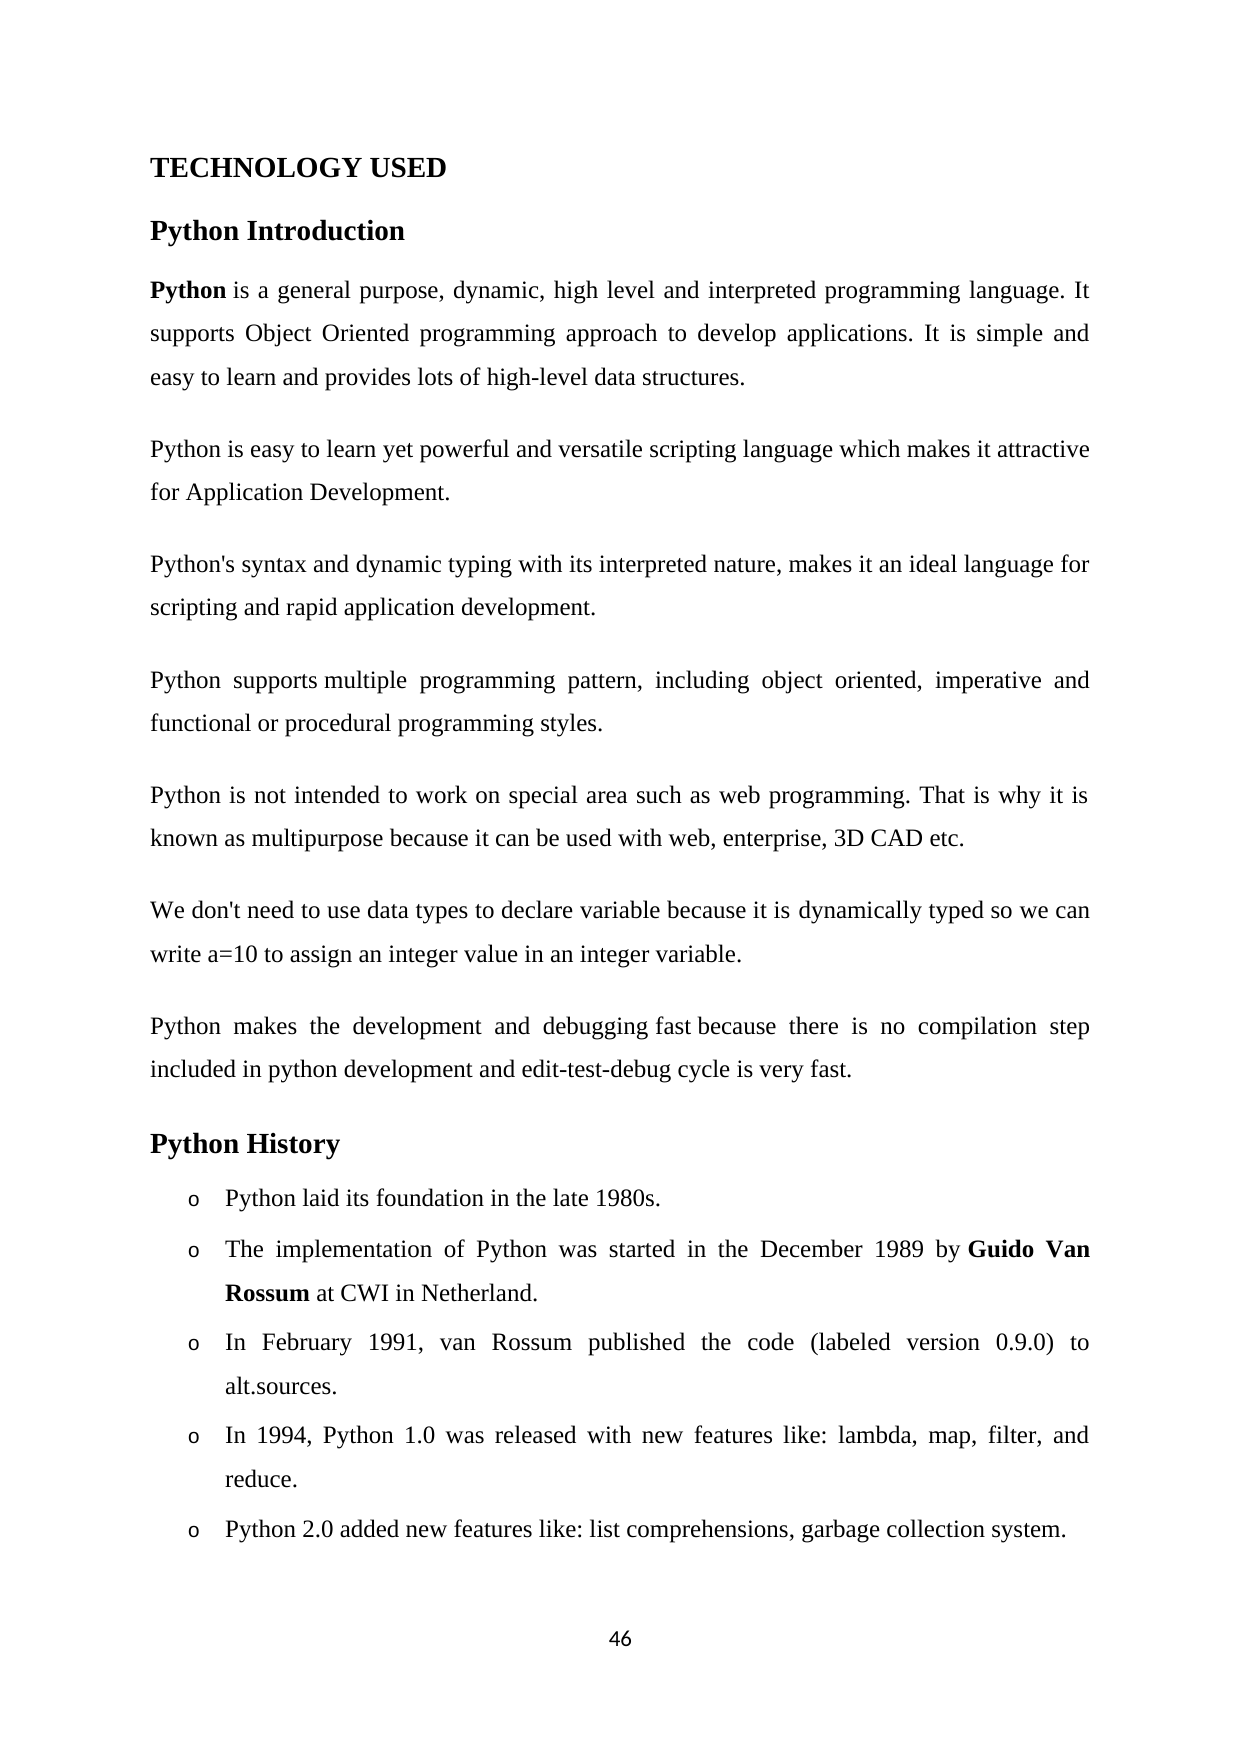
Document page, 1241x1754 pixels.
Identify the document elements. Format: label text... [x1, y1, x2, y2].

subtitle Python History [150, 1126, 1090, 1160]
text We don't need to use data types to declare variable because it is dynamically typed so we can write a=10 to assign an integer value in an integer variable. [150, 896, 1090, 967]
list Python laid its foundation in the late 1980s. [187, 1183, 1090, 1213]
text Python is a general purpose, dynamic, high level and interpreted programming language. It supports Object Oriented programming approach to develop applications. It is simple and easy to learn and provides lots of high-level data structures. [150, 275, 1090, 390]
text Python is not intended to work on special area such as web programming. That is why it is known as multipurpose because it can be used with web, enterprise, 3D CAD etc. [150, 780, 1090, 852]
list The implementation of Python was started in the December 1989 by Guido Van Rossum at CWI in Netherland. [187, 1234, 1090, 1306]
list In February 1991, van Rossum published the code (labeled version 0.9.0) to alt.sources. [187, 1327, 1090, 1400]
text Python is easy to learn yet powerful and versatile scripting language which makes it attractive for Application Development. [150, 434, 1090, 506]
text Python Introduction [150, 213, 1090, 246]
list In 1994, Python 1.0 was released with new features like: lambda, map, filter, and reduce. [187, 1420, 1090, 1493]
text Python makes the development and debugging fast because there is no compilation step included in python development and edit-test-debug cycle is very fast. [150, 1011, 1090, 1083]
text TECHNOLOGY USED [150, 150, 1090, 183]
text Python's syntax and dynamic typing with its interpreted nature, makes it an ideal language for scripting and rapid application development. [150, 549, 1090, 621]
list Python 2.0 added new features like: list comprehensions, garbage collection system. [187, 1514, 1090, 1543]
text Python supports multiple programming pattern, including object oriented, imperative and functional or procedural programming styles. [150, 665, 1090, 737]
